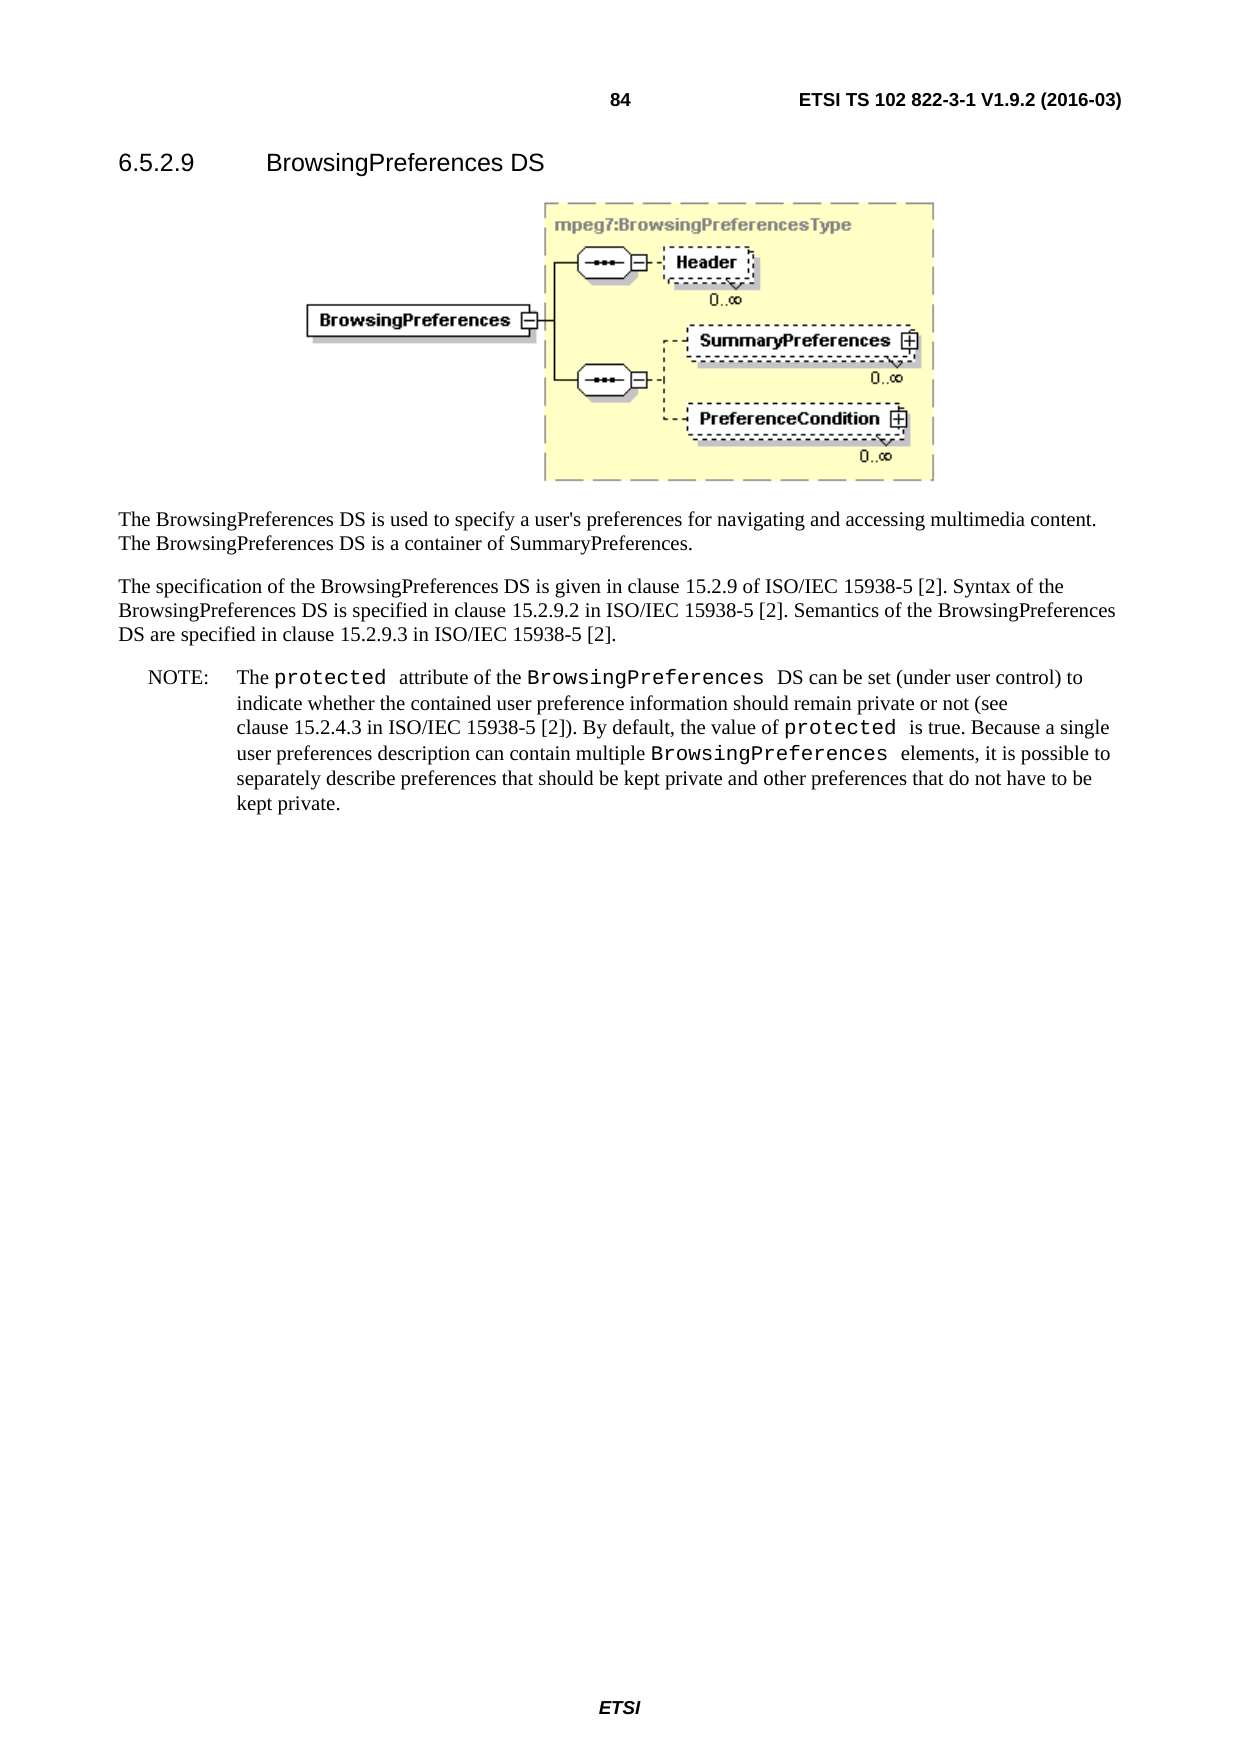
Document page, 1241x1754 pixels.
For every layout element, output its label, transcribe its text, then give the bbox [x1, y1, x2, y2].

text The specification of the BrowsingPreferences DS is given in clause 15.2.9 of ISO/IEC 15938-5 [2]. Syntax of the BrowsingPreferences DS is specified in clause 15.2.9.2 in ISO/IEC 15938-5 [2]. Semantics of the BrowsingPreferences DS are specified in clause 15.2.9.3 in ISO/IEC 15938-5 [2]. [118, 574, 1122, 646]
subtitle 6.5.2.9 BrowsingPreferences DS [118, 148, 1122, 176]
text NOTE: The protected attribute of the BrowsingPreferences DS can be set (under user control) to indicate whether the contained user preference information should remain private or not (see clause 15.2.4.3 in ISO/IEC 15938-5 [2]). By default, the value of protected is true. Because a single user preferences description can contain multiple BrowsingPreferences elements, it is possible to separately describe preferences that should be kept private and other preferences that do not have to be kept private. [148, 665, 1122, 814]
text The BrowsingPreferences DS is used to specify a user's preferences for navigating and accessing multimedia content. The BrowsingPreferences DS is a container of SummaryPreferences. [118, 507, 1122, 555]
picture [299, 195, 942, 489]
